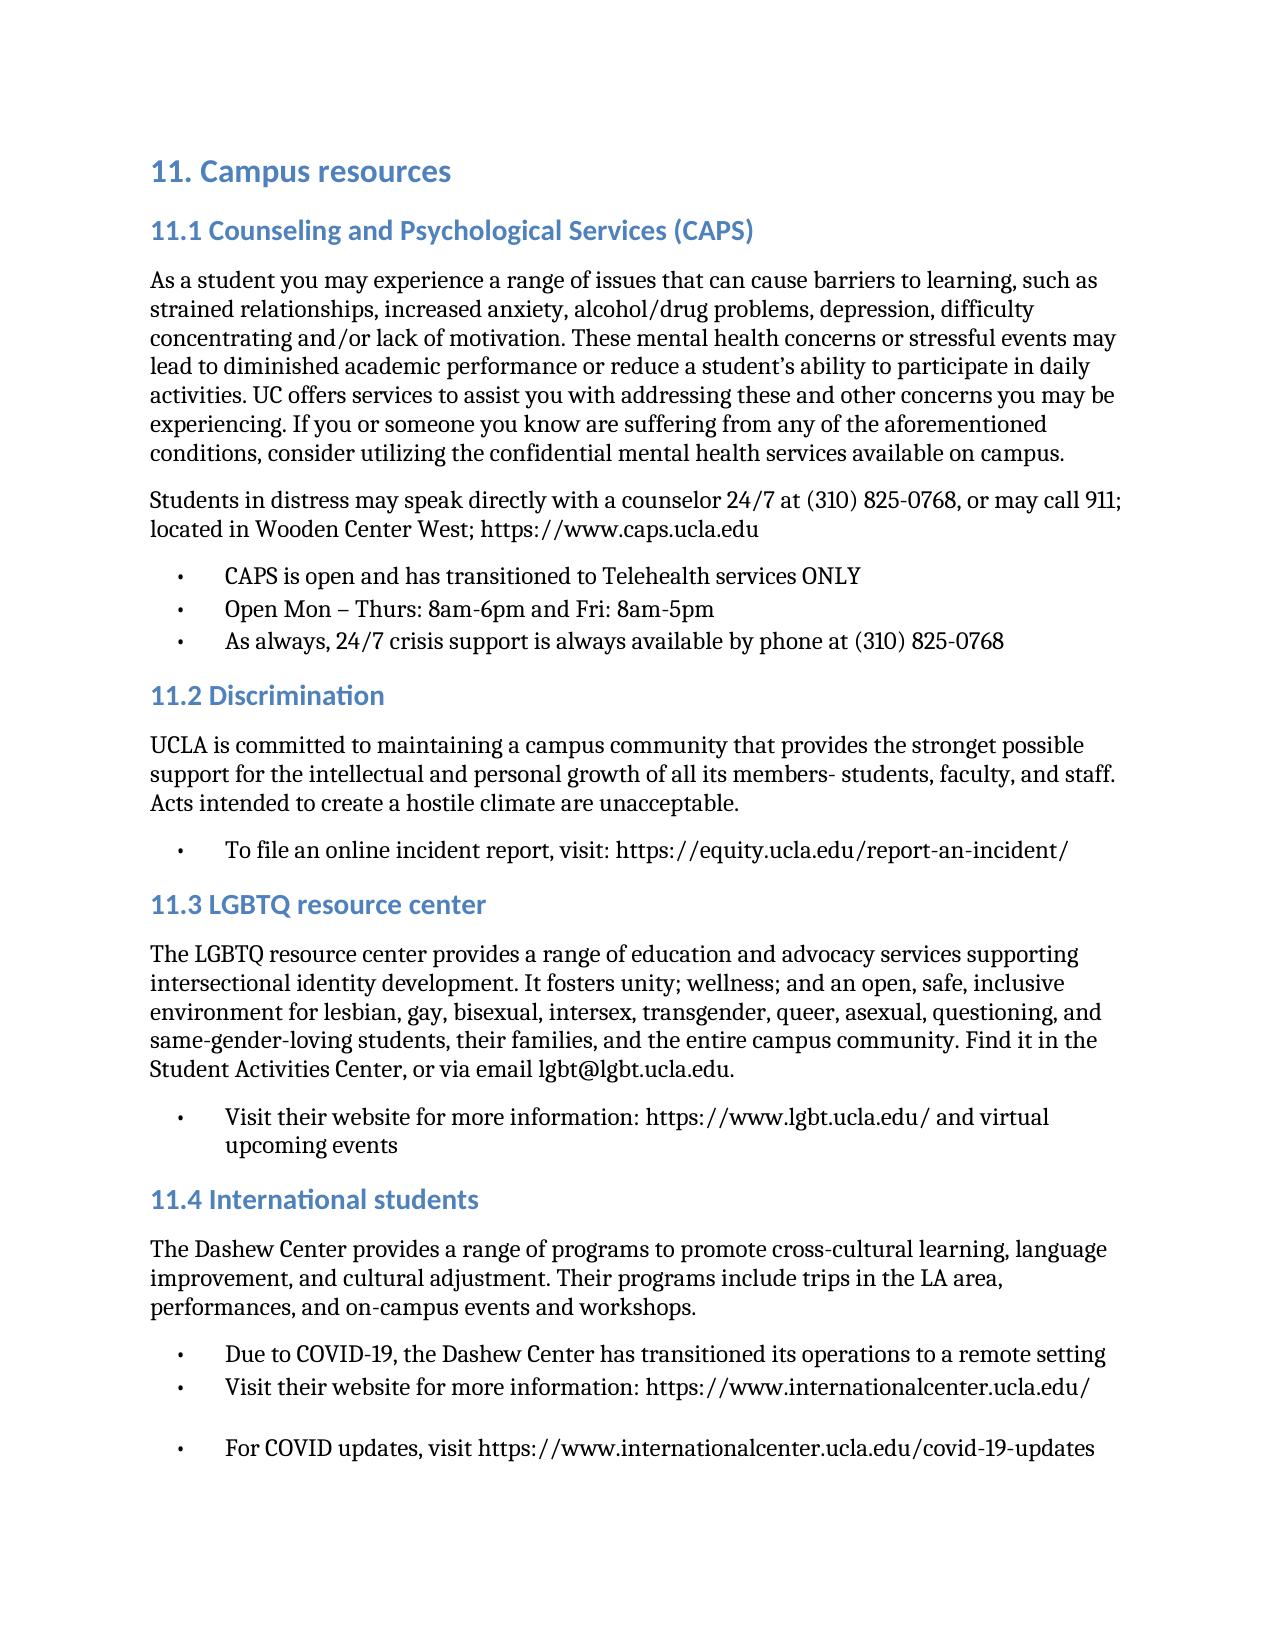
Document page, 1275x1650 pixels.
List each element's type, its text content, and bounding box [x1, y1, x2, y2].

list Due to COVID-19, the Dashew Center has transitioned its operations to a remote setting [175, 1340, 1125, 1369]
list As always, 24/7 crisis support is always available by phone at (310) 825-0768 [175, 627, 1125, 656]
subtitle 11.2 Discrimination [150, 677, 1125, 712]
list For COVID updates, visit https://www.internationalcenter.ucla.edu/covid-19-updates [175, 1434, 1125, 1463]
list Visit their website for more information: https://www.internationalcenter.ucla.edu/ [175, 1373, 1125, 1430]
list To file an online incident report, visit: https://equity.ucla.edu/report-an-incident/ [175, 836, 1125, 865]
subtitle 11.3 LGBTQ resource center [150, 886, 1125, 921]
subtitle 11.4 International students [150, 1181, 1125, 1217]
list CAPS is open and has transitioned to Telehealth services ONLY [175, 562, 1125, 591]
text The LGBTQ resource center provides a range of education and advocacy services supporting intersectional identity development. It fosters unity; wellness; and an open, safe, inclusive environment for lesbian, gay, bisexual, intersex, transgender, queer, asexual, questioning, and same-gender-loving students, their families, and the entire campus community. Find it in the Student Activities Center, or via email lgbt@lgbt.ucla.edu. [150, 940, 1125, 1084]
list Open Mon – Thurs: 8am-6pm and Fri: 8am-5pm [175, 595, 1125, 623]
text The Dashew Center provides a range of programs to promote cross-cultural learning, language improvement, and cultural adjustment. Their programs include trips in the LA area, performances, and on-campus events and workshops. [150, 1235, 1125, 1322]
subtitle 11. Campus resources [150, 150, 1125, 191]
list Visit their website for more information: https://www.lgbt.ucla.edu/ and virtual upcoming events [175, 1103, 1125, 1160]
text As a student you may experience a range of issues that can cause barriers to learning, such as strained relationships, increased anxiety, alcohol/drug problems, depression, difficulty concentrating and/or lack of motivation. These mental health concerns or stressful events may lead to diminished academic performance or reduce a student’s ability to participate in daily activities. UC offers services to assist you with addressing these and other concerns you may be experiencing. If you or someone you know are suffering from any of the aforementioned conditions, consider utilizing the confidential mental health services available on campus. [150, 266, 1125, 467]
text UCLA is committed to maintaining a campus community that provides the stronget possible support for the intellectual and personal growth of all its members- students, faculty, and staff. Acts intended to create a hostile climate are unacceptable. [150, 731, 1125, 817]
text Students in distress may speak directly with a counselor 24/7 at (310) 825-0768, or may call 911; located in Wooden Center West; https://www.caps.ucla.edu [150, 486, 1125, 543]
subtitle 11.1 Counseling and Psychological Services (CAPS) [150, 212, 1125, 247]
